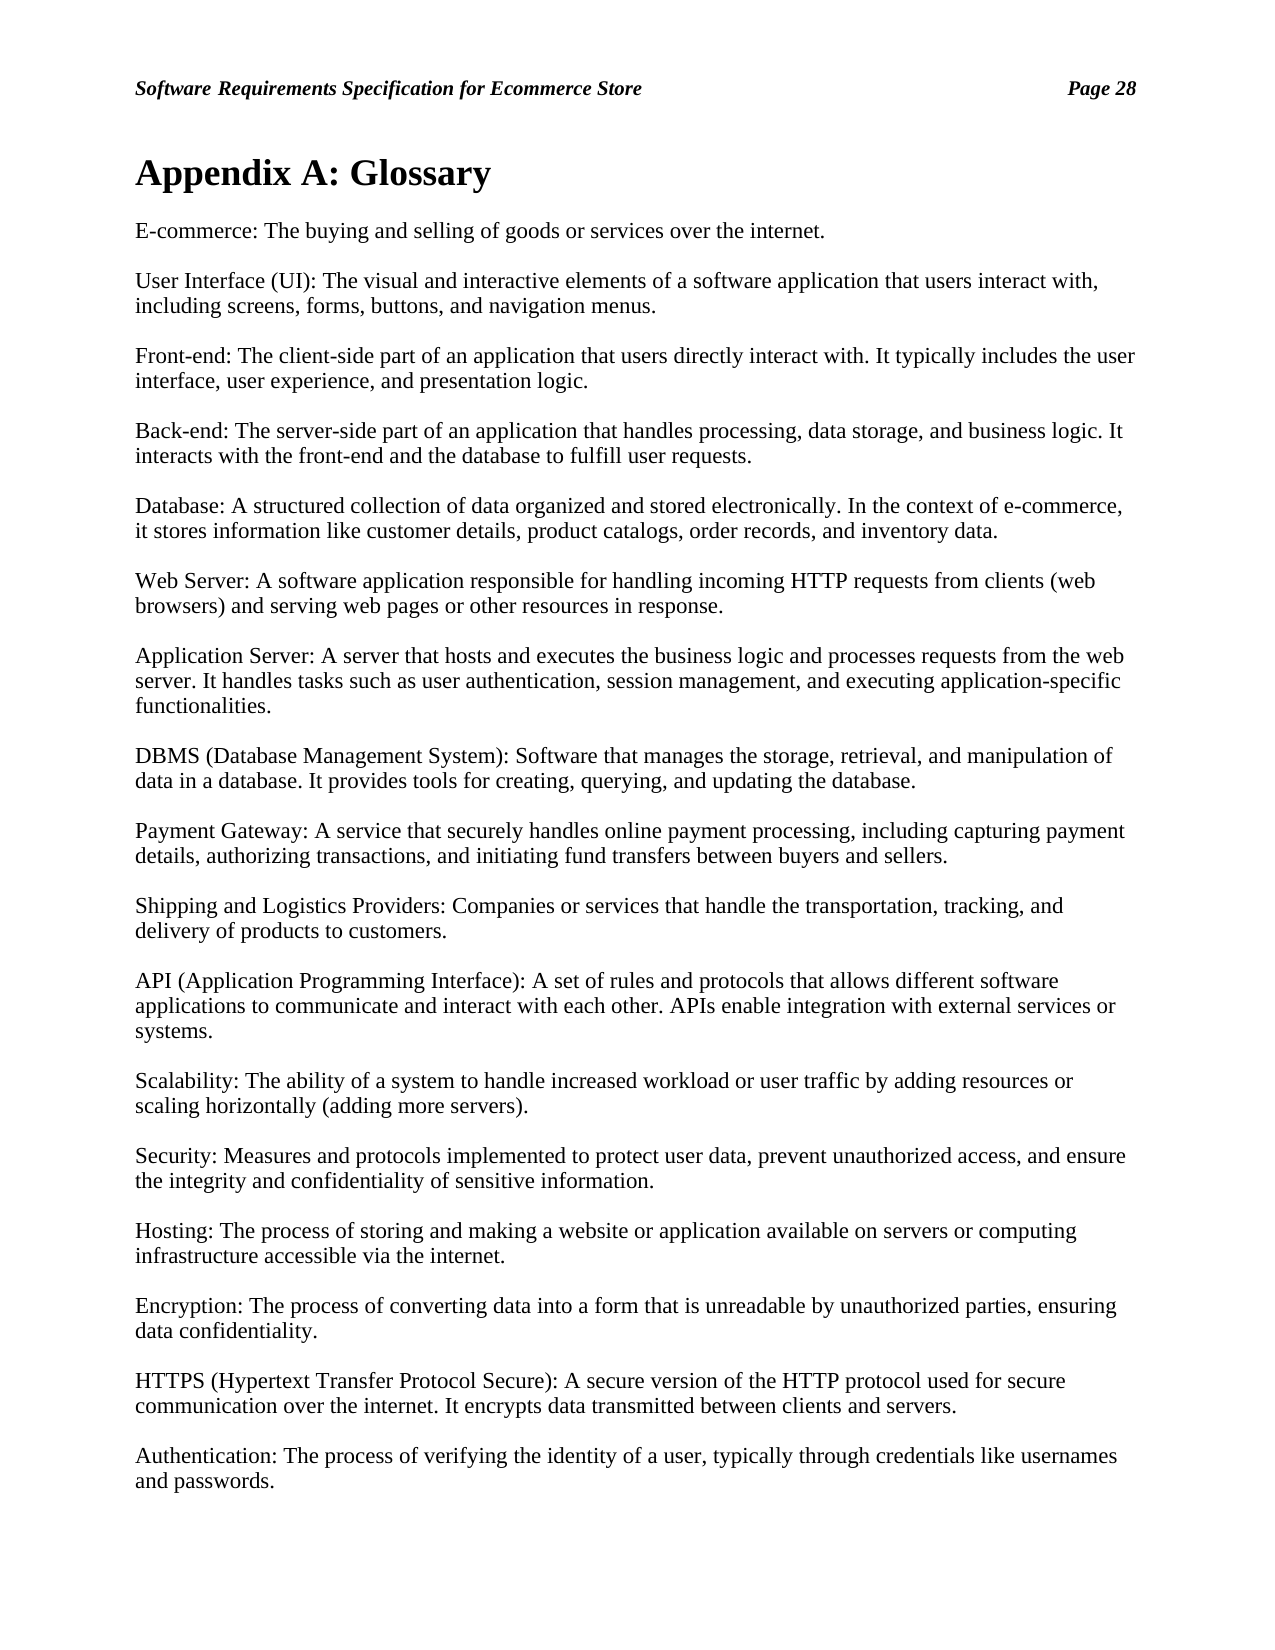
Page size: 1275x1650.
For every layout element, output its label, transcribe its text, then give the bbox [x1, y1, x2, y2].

text User Interface (UI): The visual and interactive elements of a software application that users interact with, including screens, forms, buttons, and navigation menus. [135, 268, 1140, 318]
text Appendix A: Glossary [135, 150, 1140, 193]
text Front-end: The client-side part of an application that users directly interact with. It typically includes the user interface, user experience, and presentation logic. [135, 343, 1140, 393]
text Hosting: The process of storing and making a website or application available on servers or computing infrastructure accessible via the internet. [135, 1218, 1140, 1268]
text DBMS (Database Management System): Software that manages the storage, retrieval, and manipulation of data in a database. It provides tools for creating, querying, and updating the database. [135, 743, 1140, 793]
text Back-end: The server-side part of an application that handles processing, data storage, and business logic. It interacts with the front-end and the database to fulfill user requests. [135, 418, 1140, 468]
text Shipping and Logistics Providers: Companies or services that handle the transportation, tracking, and delivery of products to customers. [135, 893, 1140, 943]
text Authentication: The process of verifying the identity of a user, typically through credentials like usernames and passwords. [135, 1443, 1140, 1493]
text Payment Gateway: A service that securely handles online payment processing, including capturing payment details, authorizing transactions, and initiating fund transfers between buyers and sellers. [135, 818, 1140, 868]
text Application Server: A server that hosts and executes the business logic and processes requests from the web server. It handles tasks such as user authentication, session management, and executing application-specific functionalities. [135, 643, 1140, 718]
text Database: A structured collection of data organized and stored electronically. In the context of e-commerce, it stores information like customer details, product catalogs, order records, and inventory data. [135, 493, 1140, 543]
text Web Server: A software application responsible for handling incoming HTTP requests from clients (web browsers) and serving web pages or other resources in response. [135, 568, 1140, 618]
text E-commerce: The buying and selling of goods or services over the internet. [135, 218, 1140, 243]
text Encryption: The process of converting data into a form that is unreadable by unauthorized parties, ensuring data confidentiality. [135, 1293, 1140, 1343]
text Scalability: The ability of a system to handle increased workload or user traffic by adding resources or scaling horizontally (adding more servers). [135, 1068, 1140, 1118]
text Security: Measures and protocols implemented to protect user data, prevent unauthorized access, and ensure the integrity and confidentiality of sensitive information. [135, 1143, 1140, 1193]
text HTTPS (Hypertext Transfer Protocol Secure): A secure version of the HTTP protocol used for secure communication over the internet. It encrypts data transmitted between clients and servers. [135, 1368, 1140, 1418]
text API (Application Programming Interface): A set of rules and protocols that allows different software applications to communicate and interact with each other. APIs enable integration with external services or systems. [135, 968, 1140, 1043]
